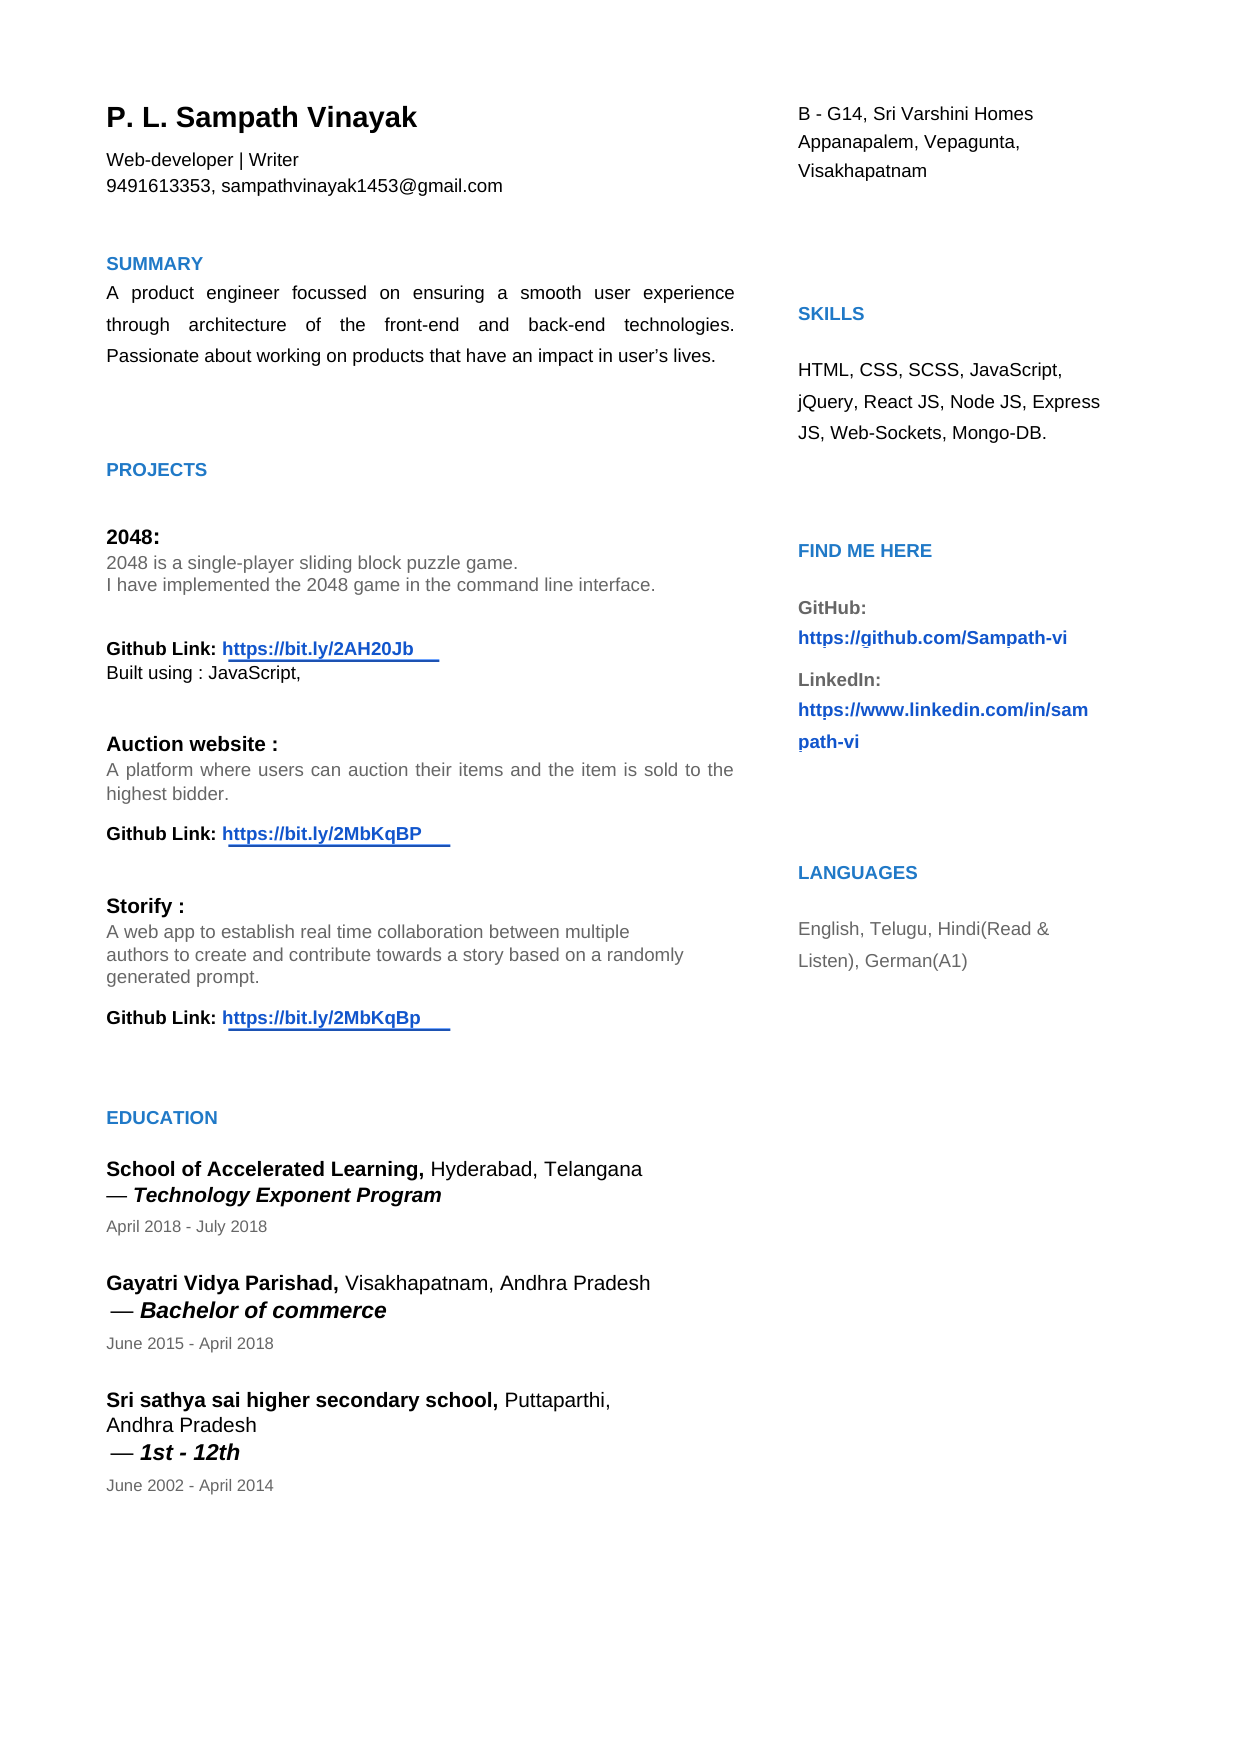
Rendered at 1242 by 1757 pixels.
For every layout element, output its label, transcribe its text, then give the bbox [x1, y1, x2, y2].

text LinkedIn: [798, 669, 1123, 690]
text English, Telugu, Hindi(Read & Listen), German(A1) [798, 917, 1079, 972]
text Gayatri Vidya Parishad, Visakhapatnam,​ Andhra Pradesh [106, 1271, 735, 1294]
text Web-developer | Writer [106, 149, 735, 170]
text June 2002 - April 2014 [106, 1476, 735, 1495]
text Storify : [106, 894, 735, 918]
text Sri sathya sai higher secondary school, Puttaparthi,​ Andhra Pradesh [106, 1388, 642, 1437]
text June 2015 - April 2018 [106, 1334, 735, 1353]
text Built using : JavaScript, [106, 662, 735, 683]
text School of Accelerated Learning, Hyderabad,​ Telangana [106, 1156, 735, 1180]
text PROJECTS [106, 459, 735, 481]
text 9491613353, sampathvinayak1453@gmail.com [106, 175, 735, 197]
text April 2018 - July 2018 [106, 1217, 735, 1236]
text — Bachelor​ of commerce [110, 1297, 735, 1323]
text 2048 is a single-player sliding block puzzle game. [106, 552, 735, 573]
text GitHub: [798, 597, 1123, 618]
text I have implemented the 2048 game in the command line interface. [106, 573, 735, 595]
text LANGUAGES [798, 862, 1123, 884]
text EDUCATION [106, 1107, 735, 1128]
text https://www.linkedin.com/in/sam path-vi [798, 698, 1123, 753]
text A web app to establish real time collaboration between multiple authors to create and contribute towards a story based on a randomly generated prompt. [106, 921, 692, 988]
text P. L. Sampath Vinayak [106, 101, 735, 134]
text HTML, CSS, SCSS, JavaScript, jQuery, React JS, Node JS, Express JS, Web-Sockets, Mongo-DB. [798, 359, 1110, 443]
text Github Link: https://bit​.ly/2AH20Jb [106, 638, 735, 659]
text — Technology​ Exponent Program [106, 1183, 735, 1207]
text https://github.com/Sampath-vi [798, 627, 1123, 648]
text B - G14, Sri Varshini Homes Appanapalem, Vepagunta, Visakhapatnam [798, 103, 1035, 181]
text — 1st​ - 12th [110, 1439, 735, 1465]
text A product engineer focussed on ensuring a smooth user experience through architecture of the front-end and back-end technologies. Passionate about working on products that have an impact in user’s lives. [106, 282, 735, 367]
text 2048​: [106, 523, 735, 549]
text Github Link: https://bit​.ly/2MbKqBP [106, 823, 735, 844]
text Github Link: https://bit​.ly/2MbKqBp [106, 1007, 735, 1028]
text SKILLS [798, 303, 1123, 324]
text A platform where users can auction their items and the item is sold to the highest bidder. [106, 759, 735, 804]
text Auction website : [106, 732, 735, 756]
text SUMMARY [106, 252, 735, 274]
text FIND ME HERE [798, 540, 1123, 562]
